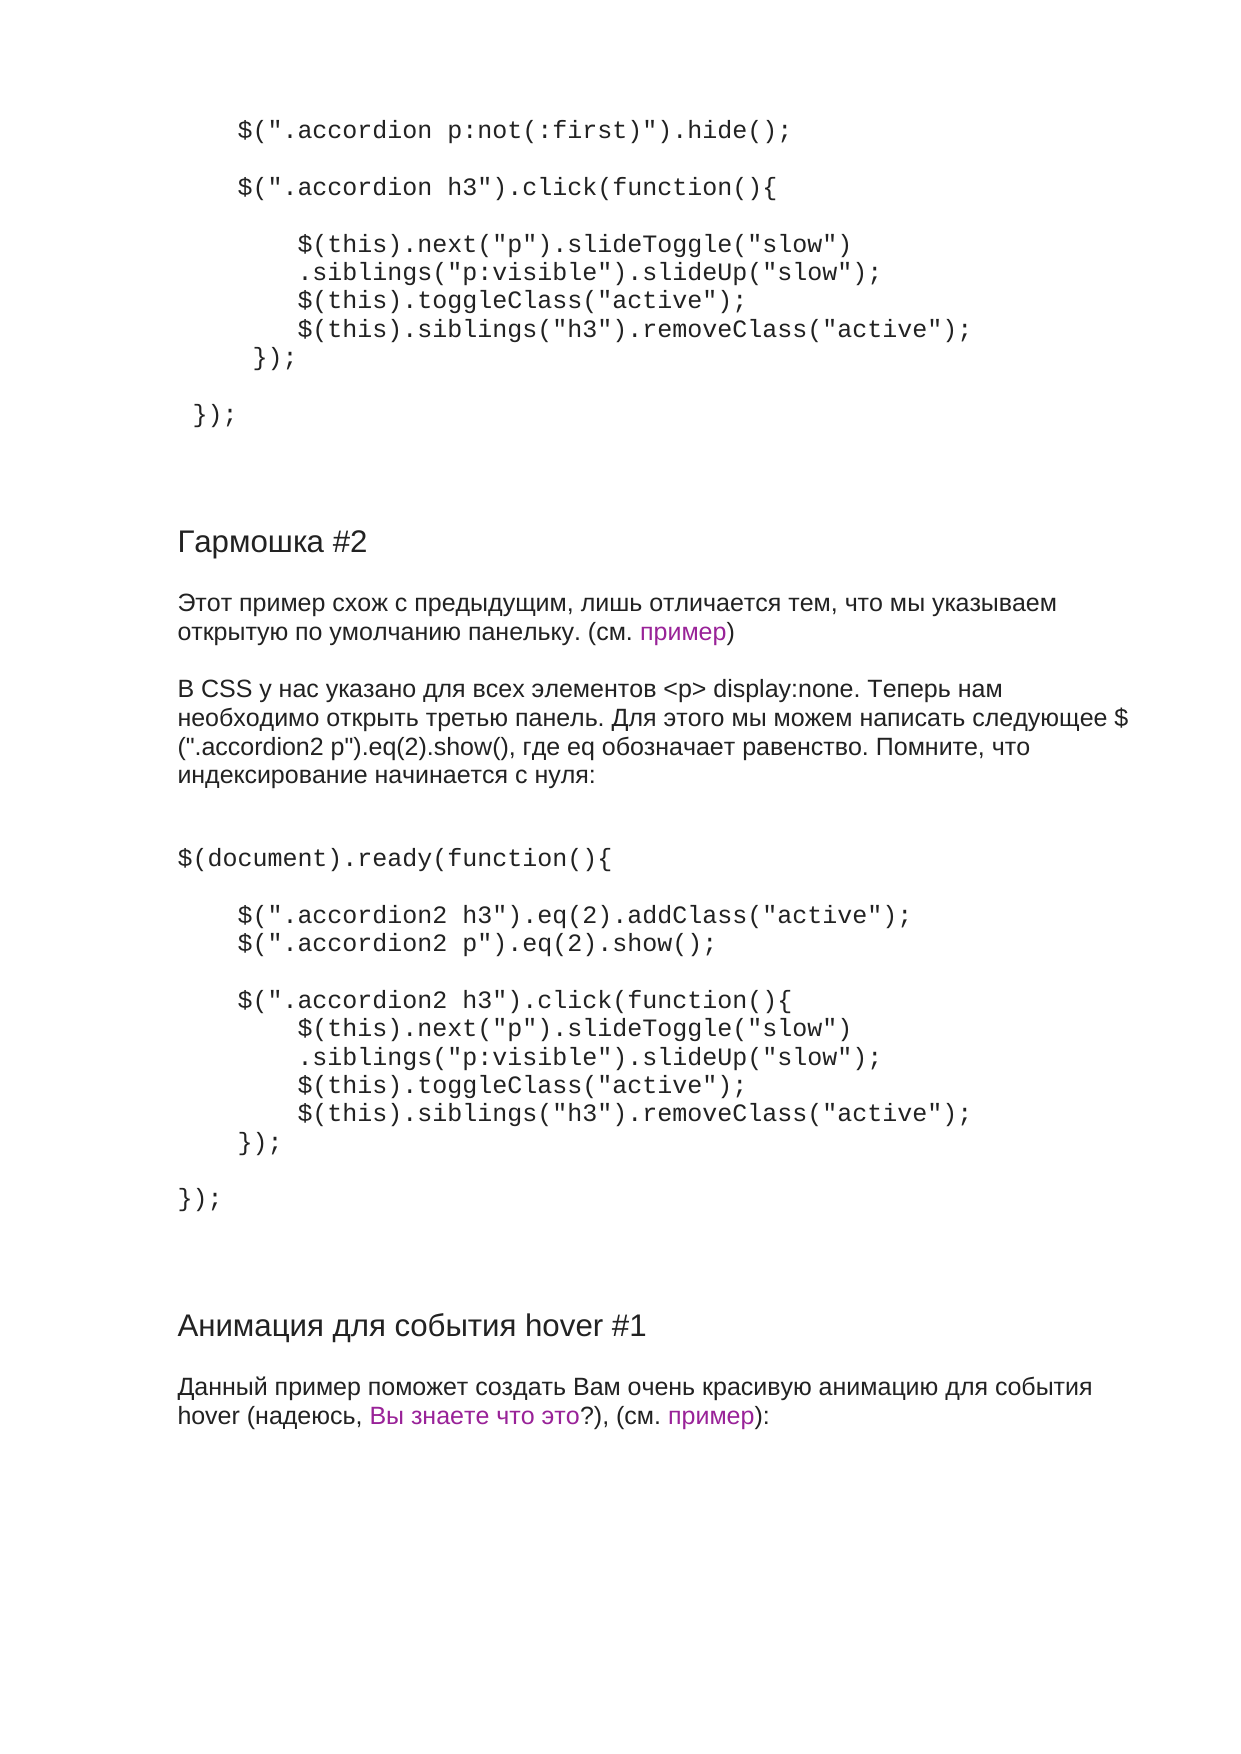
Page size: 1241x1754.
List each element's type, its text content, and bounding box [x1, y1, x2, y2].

text Анимация для события hover #1 [177, 1300, 1152, 1343]
text $(this).siblings("h3").removeClass("active"); [177, 1101, 1152, 1129]
text $(".accordion2 p").eq(2).show(); [177, 931, 1152, 959]
text .siblings("p:visible").slideUp("slow"); [177, 1044, 1152, 1072]
text Этот пример схож с предыдущим, лишь отличается тем, что мы указываем открытую по умолчанию панельку. (см. пример) В CSS у нас указано для всех элементов <p> display:none. Теперь нам необходимо открыть третью панель. Для этого мы можем написать следующее $(".accordion2 p").eq(2).show(), где eq обозначает равенство. Помните, что индексирование начинается с нуля: [177, 559, 1152, 846]
text $(".accordion p:not(:first)").hide(); [177, 118, 1152, 146]
text $(this).siblings("h3").removeClass("active"); [177, 316, 1152, 345]
text $(".accordion2 h3").eq(2).addClass("active"); [177, 902, 1152, 931]
text Гармошка #2 [177, 515, 1152, 559]
text $(".accordion h3").click(function(){ [177, 175, 1152, 203]
text }); [177, 401, 1152, 430]
text }); [177, 1186, 1152, 1214]
text $(document).ready(function(){ [177, 846, 1152, 874]
text .siblings("p:visible").slideUp("slow"); [177, 260, 1152, 288]
text $(".accordion2 h3").click(function(){ [177, 987, 1152, 1016]
text $(this).next("p").slideToggle("slow") [177, 231, 1152, 260]
text $(this).toggleClass("active"); [177, 1072, 1152, 1101]
text }); [177, 1129, 1152, 1157]
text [177, 1343, 1152, 1430]
text $(this).toggleClass("active"); [177, 288, 1152, 316]
text $(this).next("p").slideToggle("slow") [177, 1016, 1152, 1044]
text }); [177, 345, 1152, 373]
